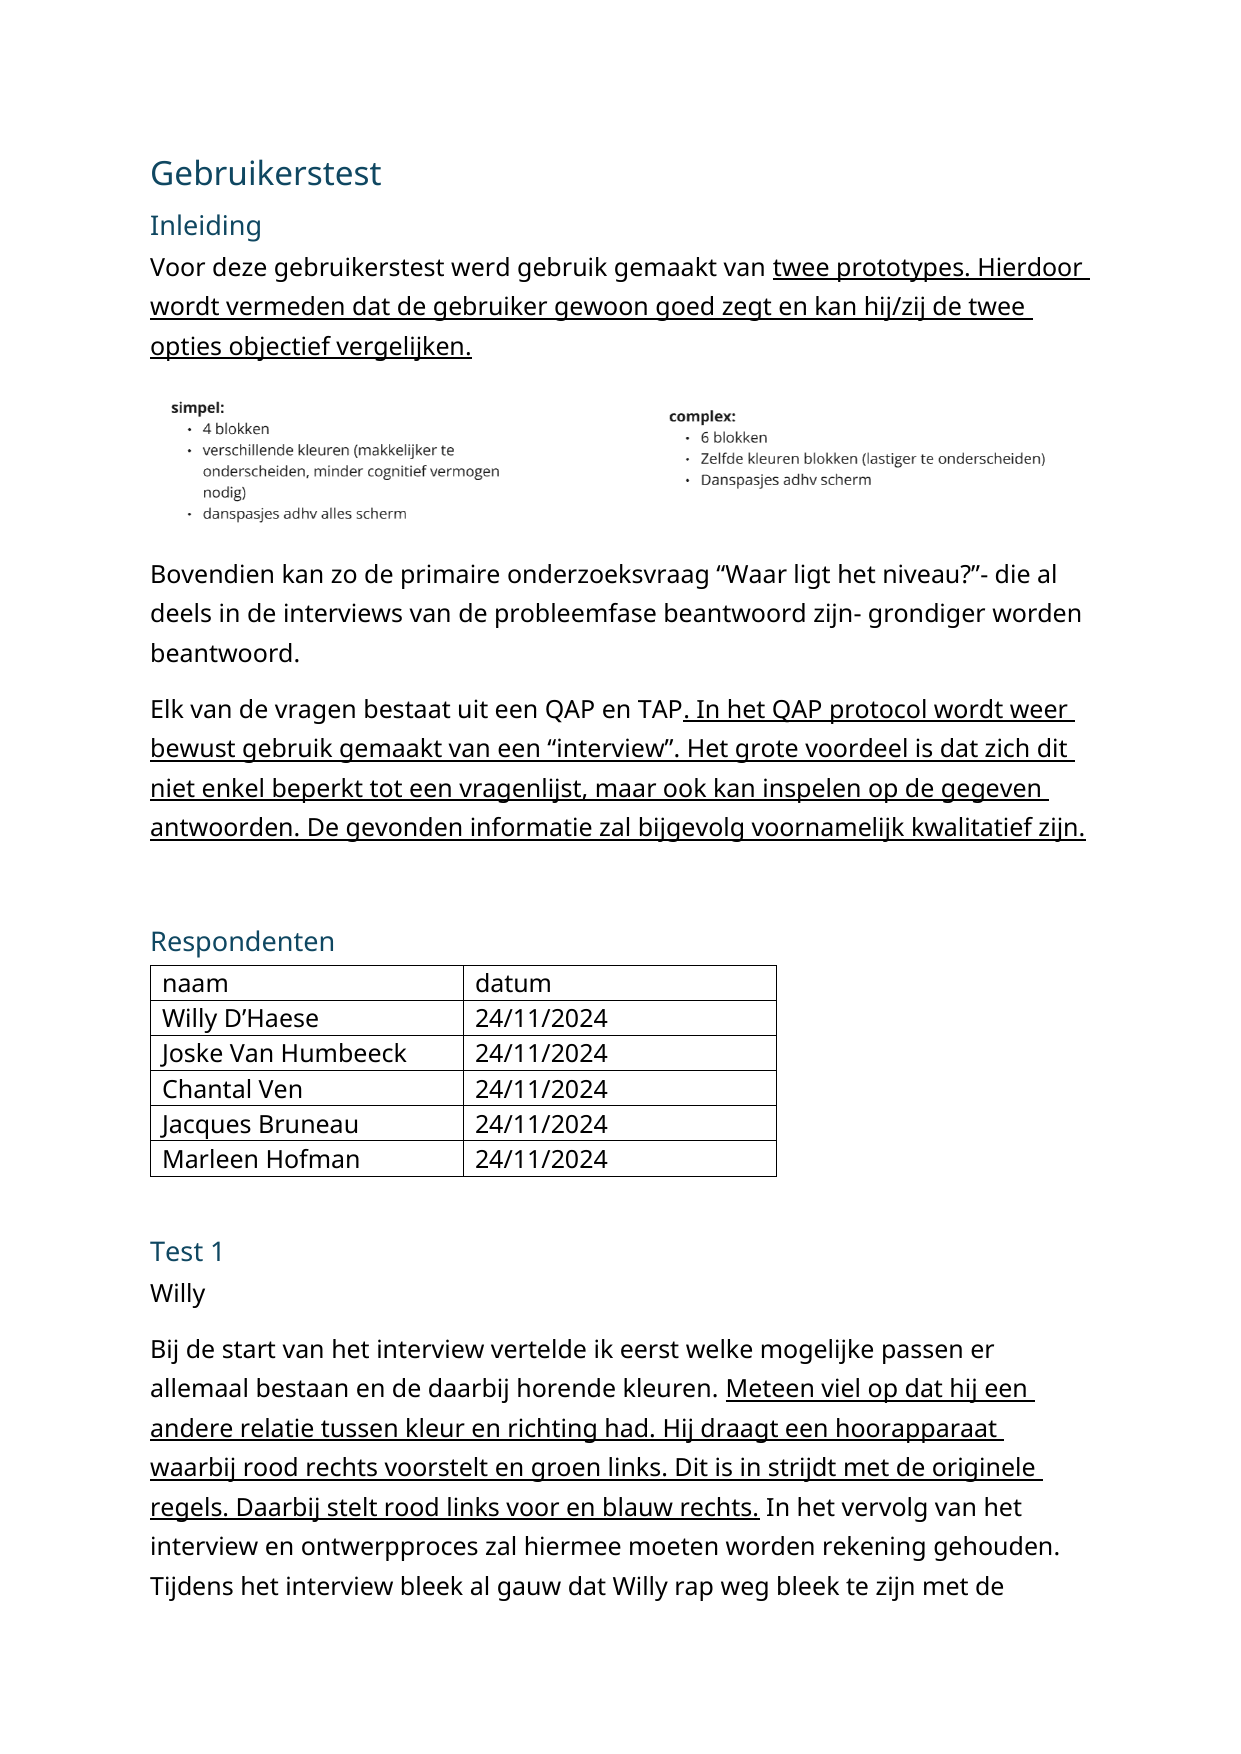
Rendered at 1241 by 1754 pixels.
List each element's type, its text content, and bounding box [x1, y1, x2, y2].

table_cell Jacques Bruneau [151, 1106, 463, 1140]
table_cell 24/11/2024 [464, 1071, 776, 1105]
table_cell 24/11/2024 [464, 1001, 776, 1035]
subtitle Respondenten [150, 922, 1090, 959]
table_cell Chantal Ven [151, 1071, 463, 1105]
table_cell 24/11/2024 [464, 1106, 776, 1140]
text Willy [150, 1275, 1090, 1309]
text Voor deze gebruikerstest werd gebruik gemaakt van twee prototypes. Hierdoor wordt vermeden dat de gebruiker gewoon goed zegt en kan hij/zij de twee opties objectief vergelijken. [150, 249, 1090, 362]
table_cell Marleen Hofman [151, 1141, 463, 1176]
text Elk van de vragen bestaat uit een QAP en TAP. In het QAP protocol wordt weer bewust gebruik gemaakt van een “interview”. Het grote voordeel is dat zich dit niet enkel beperkt tot een vragenlijst, maar ook kan inspelen op de gegeven antwoorden. De gevonden informatie zal bijgevolg voornamelijk kwalitatief zijn. [150, 691, 1090, 844]
table_cell Joske Van Humbeeck [151, 1036, 463, 1070]
table_header datum [464, 966, 776, 1000]
text Bovendien kan zo de primaire onderzoeksvraag “Waar ligt het niveau?”- die al deels in de interviews van de probleemfase beantwoord zijn- grondiger worden beantwoord. [150, 551, 1090, 669]
table_header naam [151, 966, 463, 1000]
subtitle Gebruikerstest [150, 150, 1090, 195]
subtitle Inleiding [150, 207, 1090, 244]
table_cell Willy D’Haese [151, 1001, 463, 1035]
table_cell 24/11/2024 [464, 1036, 776, 1070]
table_cell 24/11/2024 [464, 1141, 776, 1176]
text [150, 1332, 1090, 1602]
picture [150, 384, 1091, 551]
subtitle Test 1 [150, 1233, 1090, 1269]
